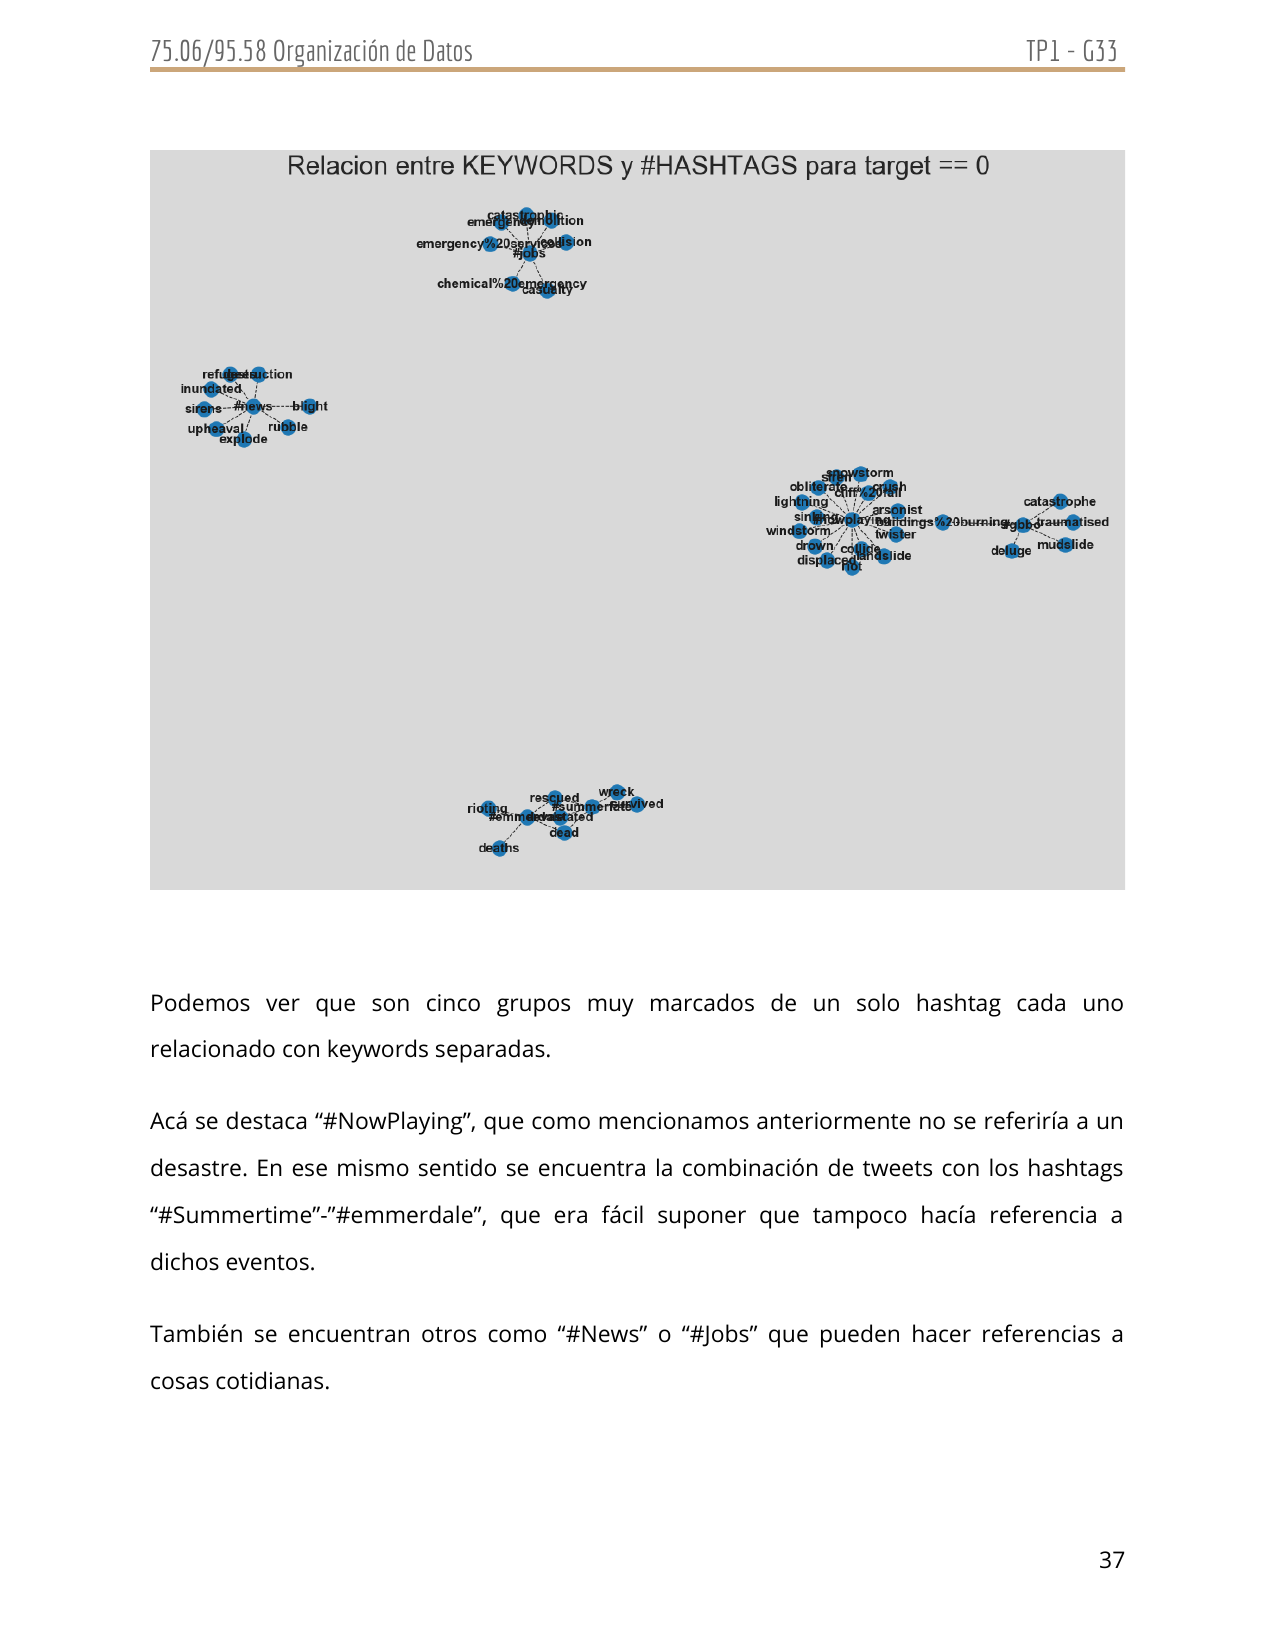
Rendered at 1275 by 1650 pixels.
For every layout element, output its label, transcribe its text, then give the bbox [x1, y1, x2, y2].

text Podemos ver que son cinco grupos muy marcados de un solo hashtag cada uno relacionado con keywords separadas. [150, 986, 1125, 1064]
text Acá se destaca “#NowPlaying”, que como mencionamos anteriormente no se referiría a un desastre. En ese mismo sentido se encuentra la combinación de tweets con los hashtags “#Summertime”-”#emmerdale”, que era fácil suponer que tampoco hacía referencia a dichos eventos. [150, 1105, 1125, 1277]
picture [150, 67, 1125, 72]
picture [150, 150, 1125, 890]
text También se encuentran otros como “#News” o “#Jobs” que pueden hacer referencias a cosas cotidianas. [150, 1318, 1125, 1396]
